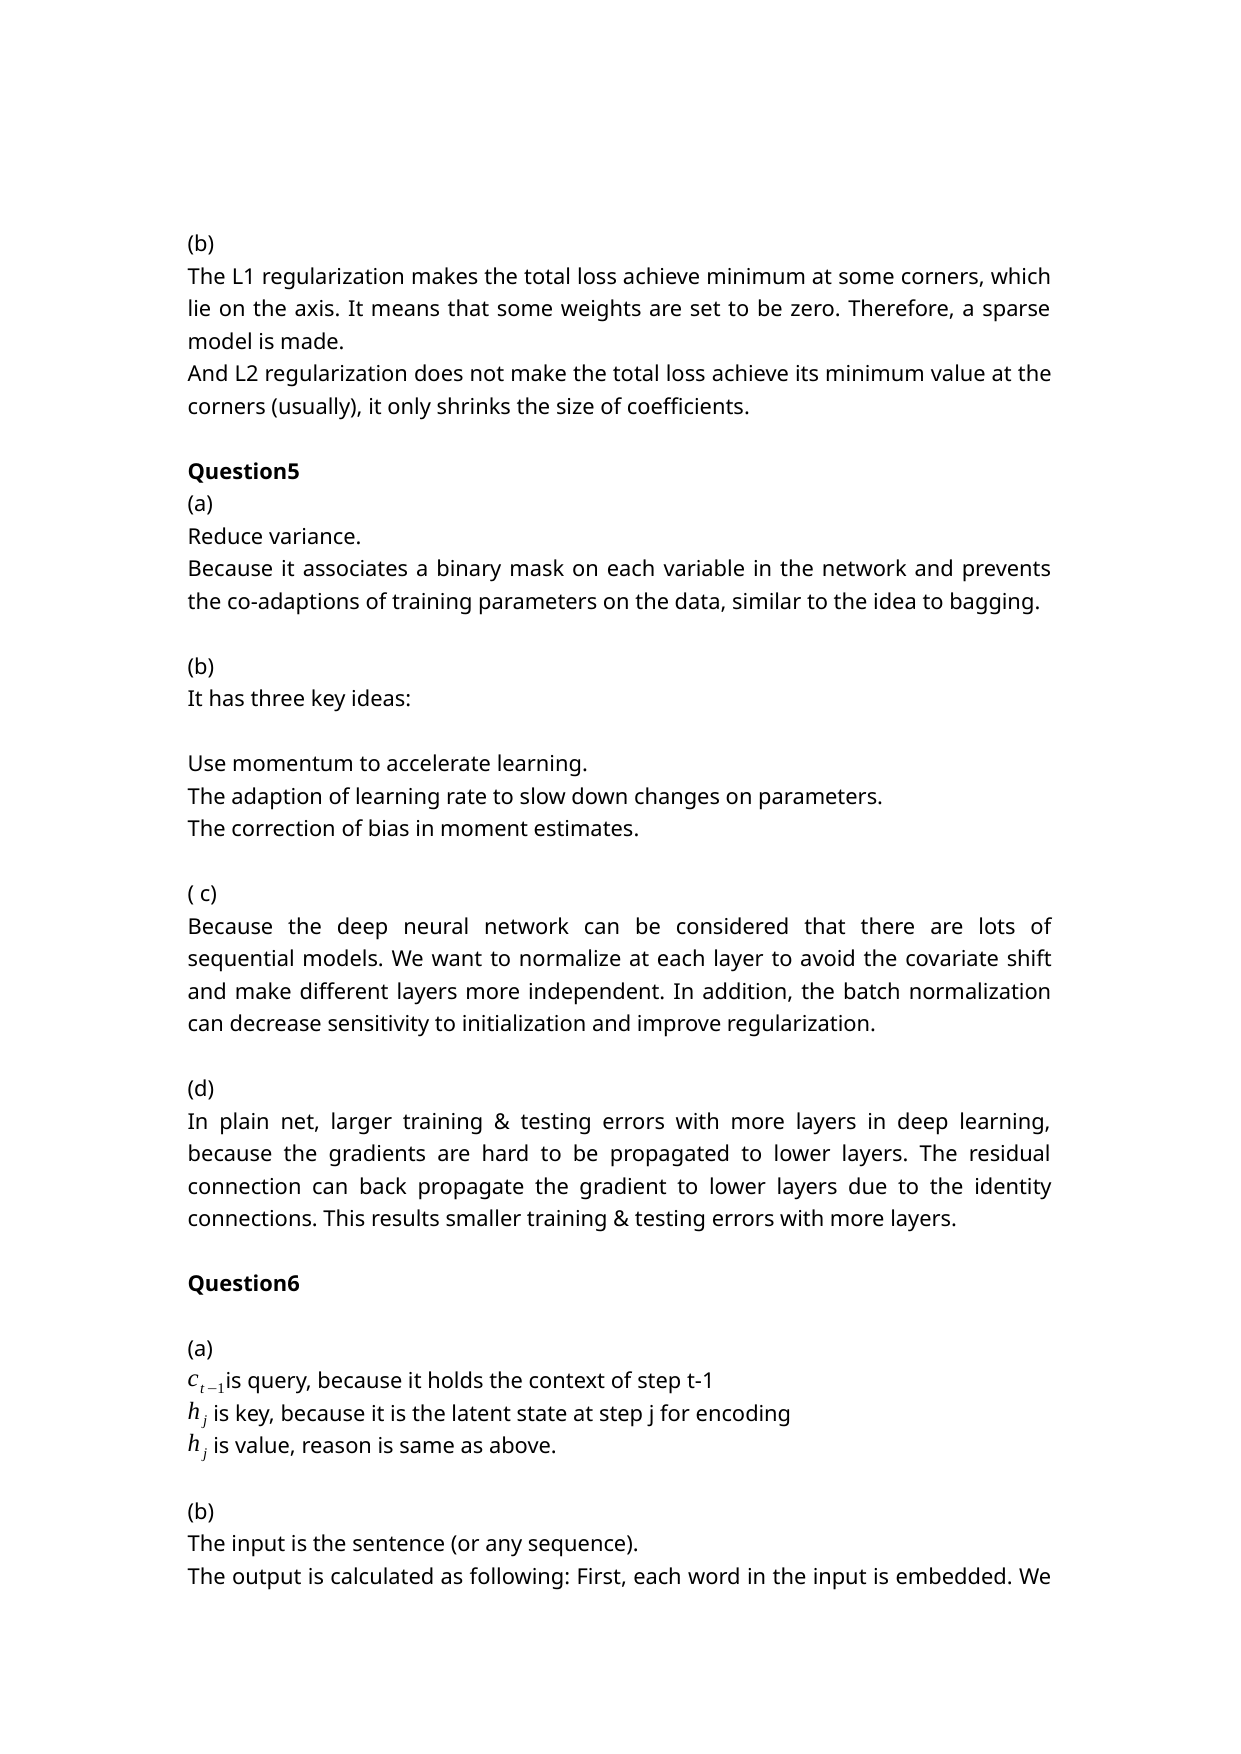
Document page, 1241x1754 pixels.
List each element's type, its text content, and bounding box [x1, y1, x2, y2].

text It has three key ideas: [187, 682, 1053, 714]
text is key, because it is the latent state at step j for encoding [187, 1397, 1053, 1429]
text (b) [187, 1494, 1053, 1527]
text The input is the sentence (or any sequence). [187, 1527, 1053, 1559]
text is value, reason is same as above. [187, 1429, 1053, 1462]
text (b) [187, 227, 1053, 259]
text is query, because it holds the context of step t-1 [187, 1364, 1053, 1397]
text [187, 1559, 1053, 1592]
text And L2 regularization does not make the total loss achieve its minimum value at the corners (usually), it only shrinks the size of coefficients. [187, 357, 1053, 422]
text Because the deep neural network can be considered that there are lots of sequential models. We want to normalize at each layer to avoid the covariate shift and make different layers more independent. In addition, the batch normalization can decrease sensitivity to initialization and improve regularization. [187, 909, 1053, 1039]
text In plain net, larger training & testing errors with more layers in deep learning, because the gradients are hard to be propagated to lower layers. The residual connection can back propagate the gradient to lower layers due to the identity connections. This results smaller training & testing errors with more layers. [187, 1104, 1053, 1234]
text The adaption of learning rate to slow down changes on parameters. [187, 779, 1053, 812]
text Reduce variance. [187, 519, 1053, 552]
text Question5 [187, 454, 1053, 487]
text (d) [187, 1072, 1053, 1104]
text The L1 regularization makes the total loss achieve minimum at some corners, which lie on the axis. It means that some weights are set to be zero. Therefore, a sparse model is made. [187, 259, 1053, 357]
text (b) [187, 649, 1053, 682]
text (a) [187, 1332, 1053, 1364]
text The correction of bias in moment estimates. [187, 812, 1053, 844]
text ( c) [187, 877, 1053, 909]
text Use momentum to accelerate learning. [187, 747, 1053, 779]
text Because it associates a binary mask on each variable in the network and prevents the co-adaptions of training parameters on the data, similar to the idea to bagging. [187, 552, 1053, 617]
text Question6 [187, 1267, 1053, 1299]
text (a) [187, 487, 1053, 519]
